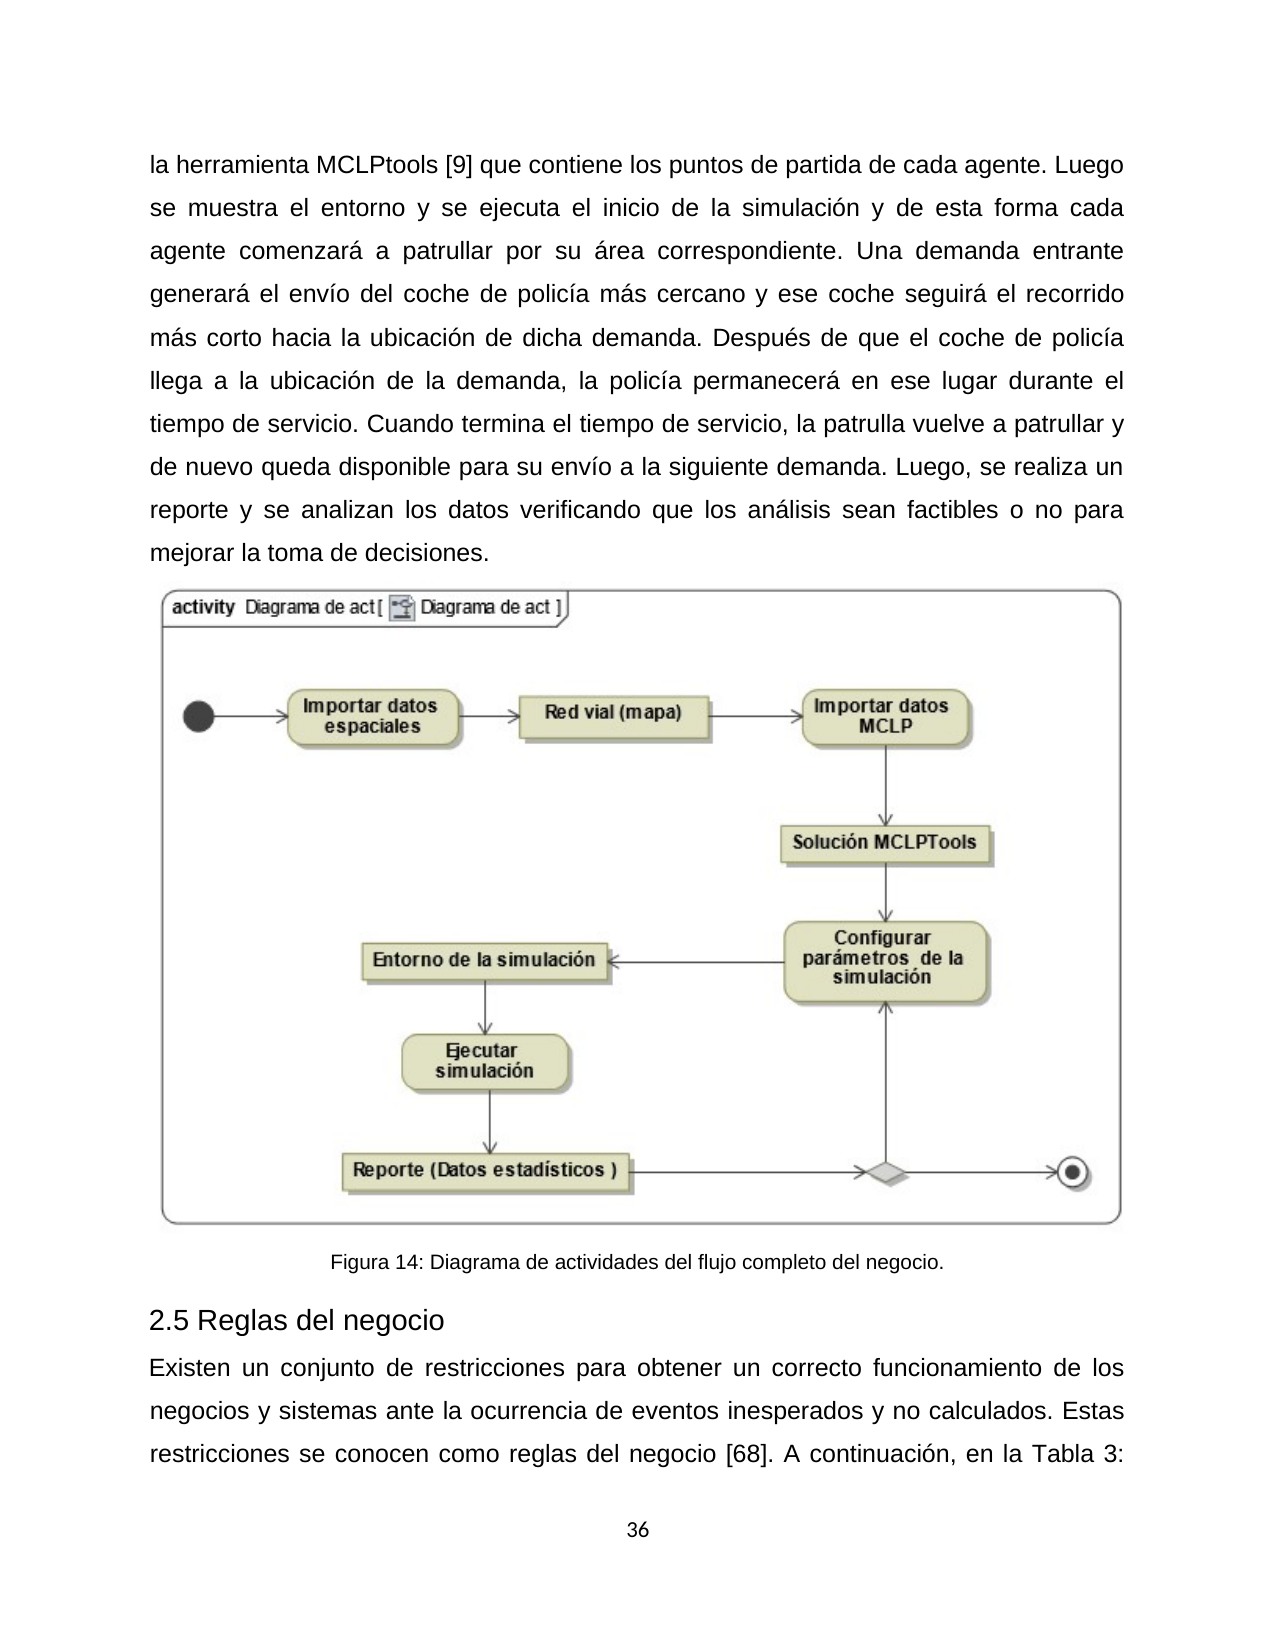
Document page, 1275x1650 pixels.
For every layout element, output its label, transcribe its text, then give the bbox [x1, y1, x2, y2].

picture [159, 581, 1128, 1233]
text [148, 150, 1126, 567]
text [148, 1353, 1126, 1468]
text Figura 14: Diagrama de actividades del flujo completo del negocio. [150, 1250, 1125, 1274]
subtitle 2.5 Reglas del negocio [148, 1303, 1221, 1336]
